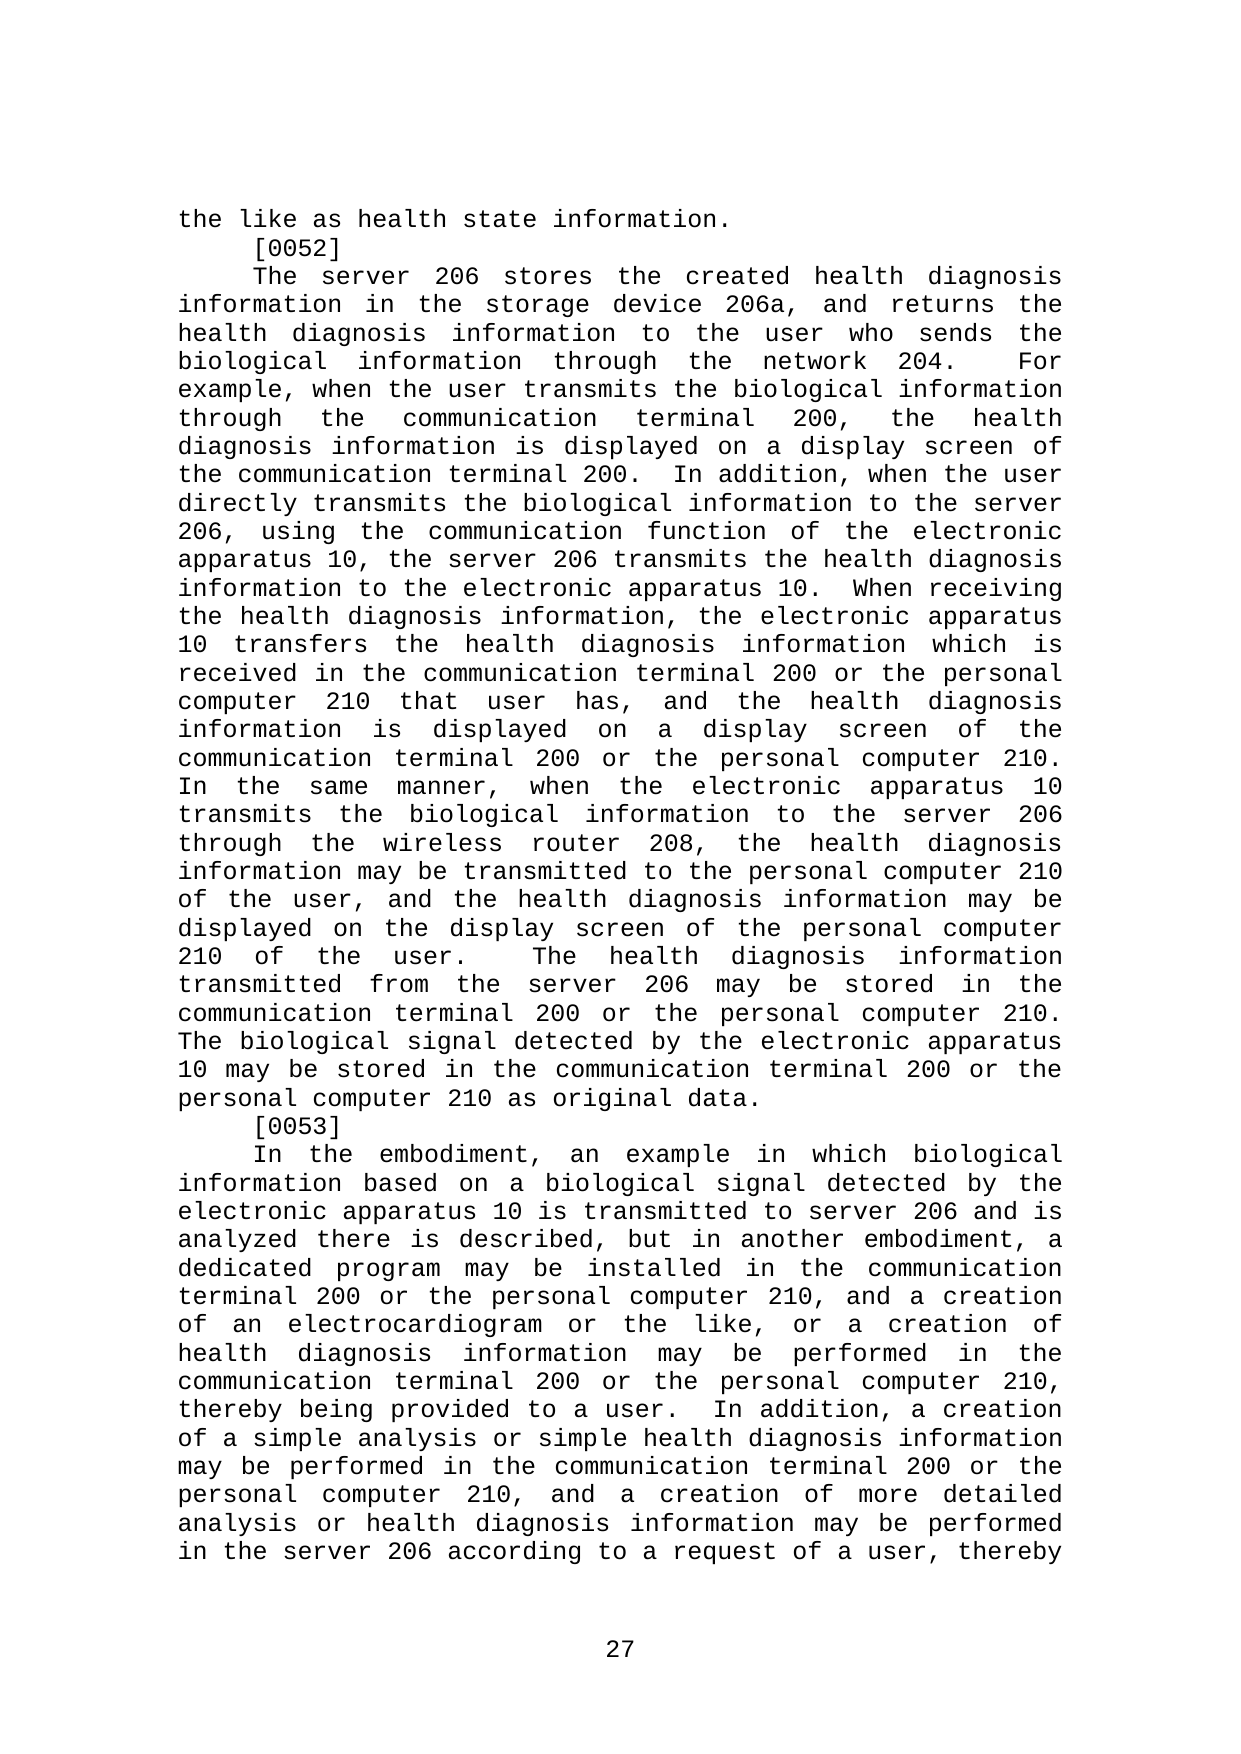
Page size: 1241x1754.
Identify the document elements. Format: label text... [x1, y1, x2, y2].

text [0052] [177, 235, 1063, 263]
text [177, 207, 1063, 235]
text The server 206 stores the created health diagnosis information in the storage device 206a, and returns the health diagnosis information to the user who sends the biological information through the network 204. For example, when the user transmits the biological information through the communication terminal 200, the health diagnosis information is displayed on a display screen of the communication terminal 200. In addition, when the user directly transmits the biological information to the server 206, using the communication function of the electronic apparatus 10, the server 206 transmits the health diagnosis information to the electronic apparatus 10. When receiving the health diagnosis information, the electronic apparatus 10 transfers the health diagnosis information which is received in the communication terminal 200 or the personal computer 210 that user has, and the health diagnosis information is displayed on a display screen of the communication terminal 200 or the personal computer 210. In the same manner, when the electronic apparatus 10 transmits the biological information to the server 206 through the wireless router 208, the health diagnosis information may be transmitted to the personal computer 210 of the user, and the health diagnosis information may be displayed on the display screen of the personal computer 210 of the user. The health diagnosis information transmitted from the server 206 may be stored in the communication terminal 200 or the personal computer 210. The biological signal detected by the electronic apparatus 10 may be stored in the communication terminal 200 or the personal computer 210 as original data. [177, 263, 1063, 1113]
text [0053] [177, 1113, 1063, 1142]
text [177, 1142, 1063, 1567]
